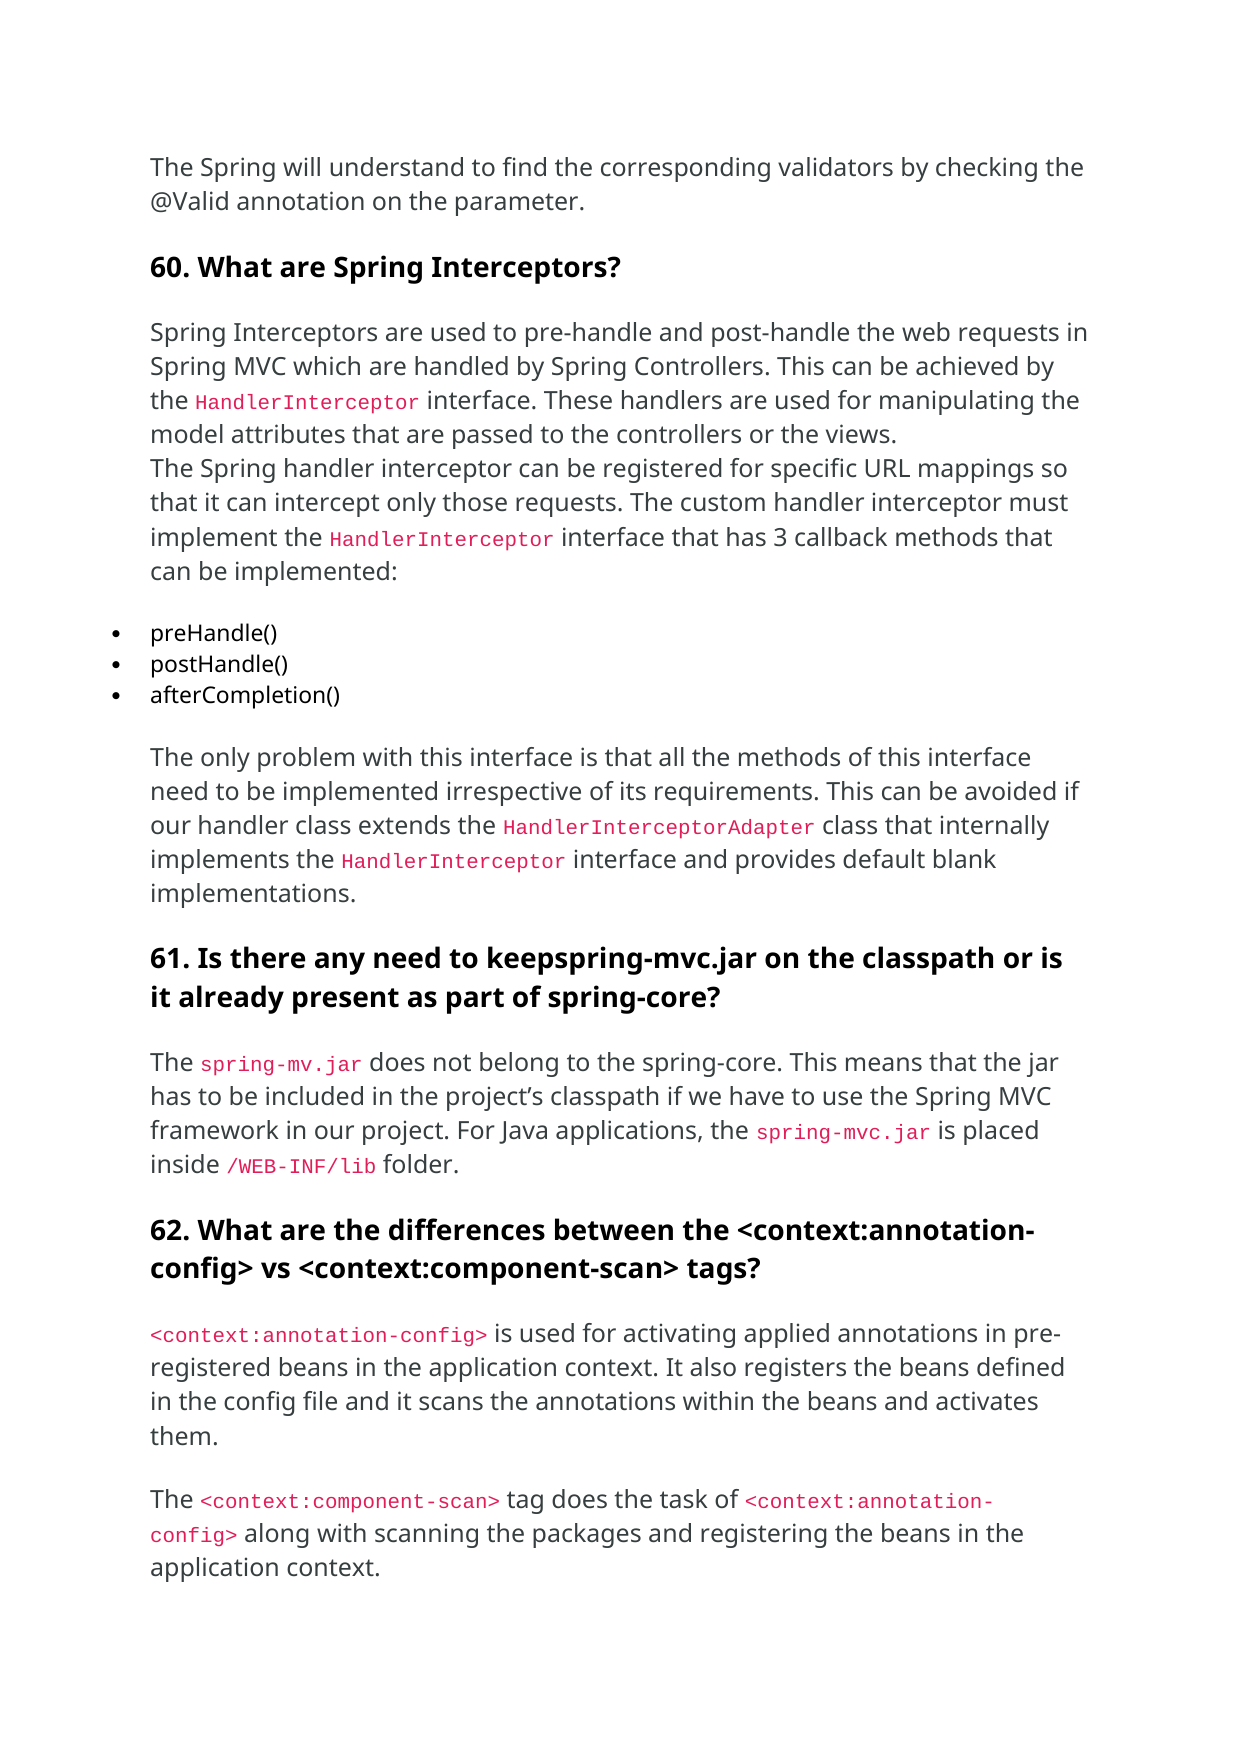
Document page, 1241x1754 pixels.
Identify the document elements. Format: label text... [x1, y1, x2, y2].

text The <context:component-scan> tag does the task of <context:annotation-config> along with scanning the packages and registering the beans in the application context. [150, 1481, 1090, 1583]
text The only problem with this interface is that all the methods of this interface need to be implemented irrespective of its requirements. This can be avoided if our handler class extends the HandlerInterceptorAdapter class that internally implements the HandlerInterceptor interface and provides default blank implementations. [150, 739, 1090, 910]
subtitle 61. Is there any need to keepspring-mvc.jar on the classpath or is it already present as part of spring-core? [150, 939, 1090, 1016]
list afterCompletion() [112, 679, 1090, 710]
text The Spring will understand to find the corresponding validators by checking the @Valid annotation on the parameter. [150, 150, 1090, 218]
text Spring Interceptors are used to pre-handle and post-handle the web requests in Spring MVC which are handled by Spring Controllers. This can be achieved by the HandlerInterceptor interface. These handlers are used for manipulating the model attributes that are passed to the controllers or the views. The Spring handler interceptor can be registered for specific URL mappings so that it can intercept only those requests. The custom handler interceptor must implement the HandlerInterceptor interface that has 3 callback methods that can be implemented: [150, 315, 1090, 587]
text The spring-mv.jar does not belong to the spring-core. This means that the jar has to be included in the project’s classpath if we have to use the Spring MVC framework in our project. For Java applications, the spring-mvc.jar is placed inside /WEB-INF/lib folder. [150, 1045, 1090, 1181]
list preHandle() [112, 616, 1090, 648]
subtitle 62. What are the differences between the <context:annotation-config> vs <context:component-scan> tags? [150, 1210, 1090, 1287]
text <context:annotation-config> is used for activating applied annotations in pre-registered beans in the application context. It also registers the beans defined in the config file and it scans the annotations within the beans and activates them. [150, 1316, 1090, 1452]
list postHandle() [112, 648, 1090, 679]
subtitle 60. What are Spring Interceptors? [150, 247, 1090, 286]
